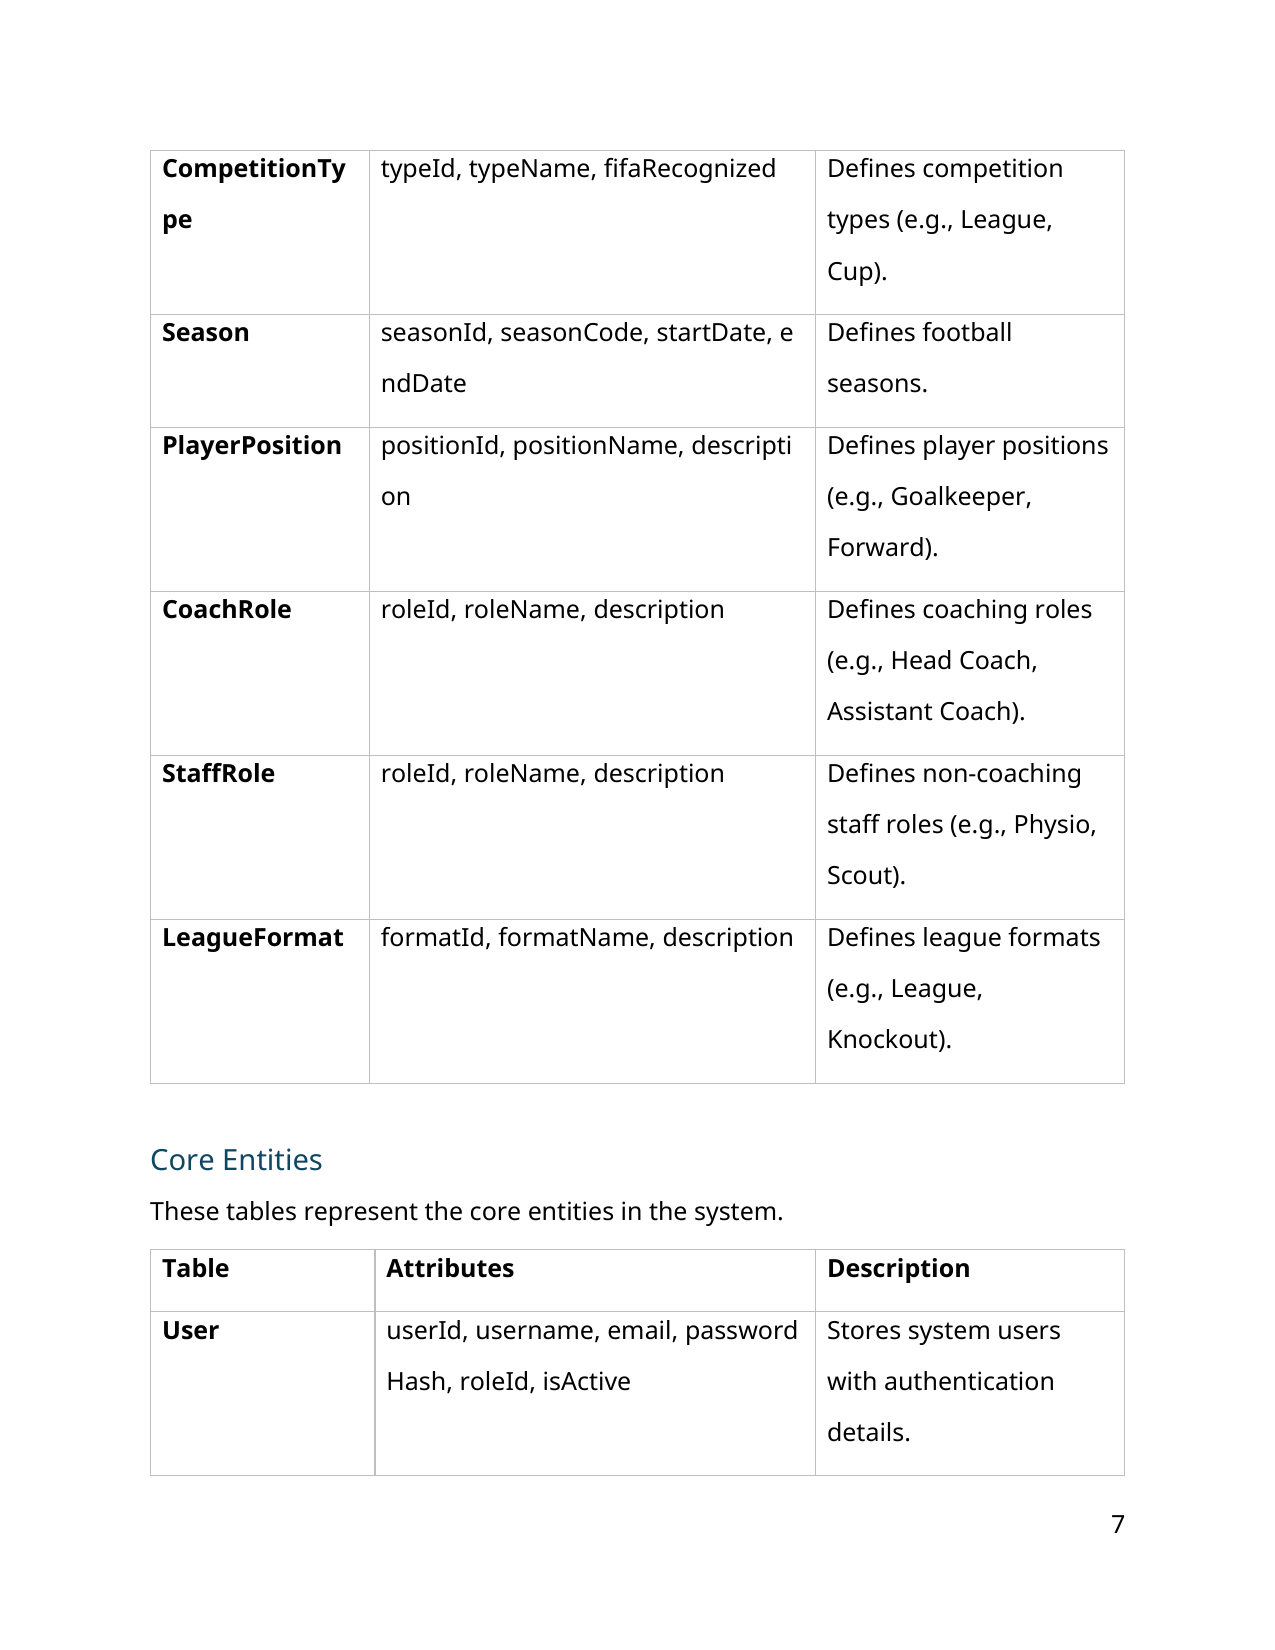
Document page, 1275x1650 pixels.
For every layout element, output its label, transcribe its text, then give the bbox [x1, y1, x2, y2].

table_header Attributes [376, 1250, 815, 1311]
table_cell roleId, roleName, description [370, 756, 815, 919]
table_cell positionId, positionName, description [370, 428, 815, 591]
table_cell CompetitionType [151, 151, 369, 314]
table_header Table [151, 1250, 374, 1311]
subtitle Core Entities [150, 1139, 1125, 1179]
table_cell Season [151, 315, 369, 427]
table_cell CoachRole [151, 592, 369, 755]
text These tables represent the core entities in the system. [150, 1193, 1125, 1228]
table_cell Defines league formats (e.g., League, Knockout). [816, 920, 1124, 1083]
table_cell Defines coaching roles (e.g., Head Coach, Assistant Coach). [816, 592, 1124, 755]
table_cell LeagueFormat [151, 920, 369, 1083]
table_cell userId, username, email, passwordHash, roleId, isActive [376, 1312, 815, 1475]
table_cell Defines non-coaching staff roles (e.g., Physio, Scout). [816, 756, 1124, 919]
table_header Description [816, 1250, 1124, 1311]
table_cell User [151, 1312, 374, 1475]
table_cell Defines football seasons. [816, 315, 1124, 427]
table_cell PlayerPosition [151, 428, 369, 591]
table_cell formatId, formatName, description [370, 920, 815, 1083]
table_cell Defines competition types (e.g., League, Cup). [816, 151, 1124, 314]
table_cell roleId, roleName, description [370, 592, 815, 755]
table_cell StaffRole [151, 756, 369, 919]
table_cell typeId, typeName, fifaRecognized [370, 151, 815, 314]
table_cell Defines player positions (e.g., Goalkeeper, Forward). [816, 428, 1124, 591]
table_cell Stores system users with authentication details. [816, 1312, 1124, 1475]
table_cell seasonId, seasonCode, startDate, endDate [370, 315, 815, 427]
